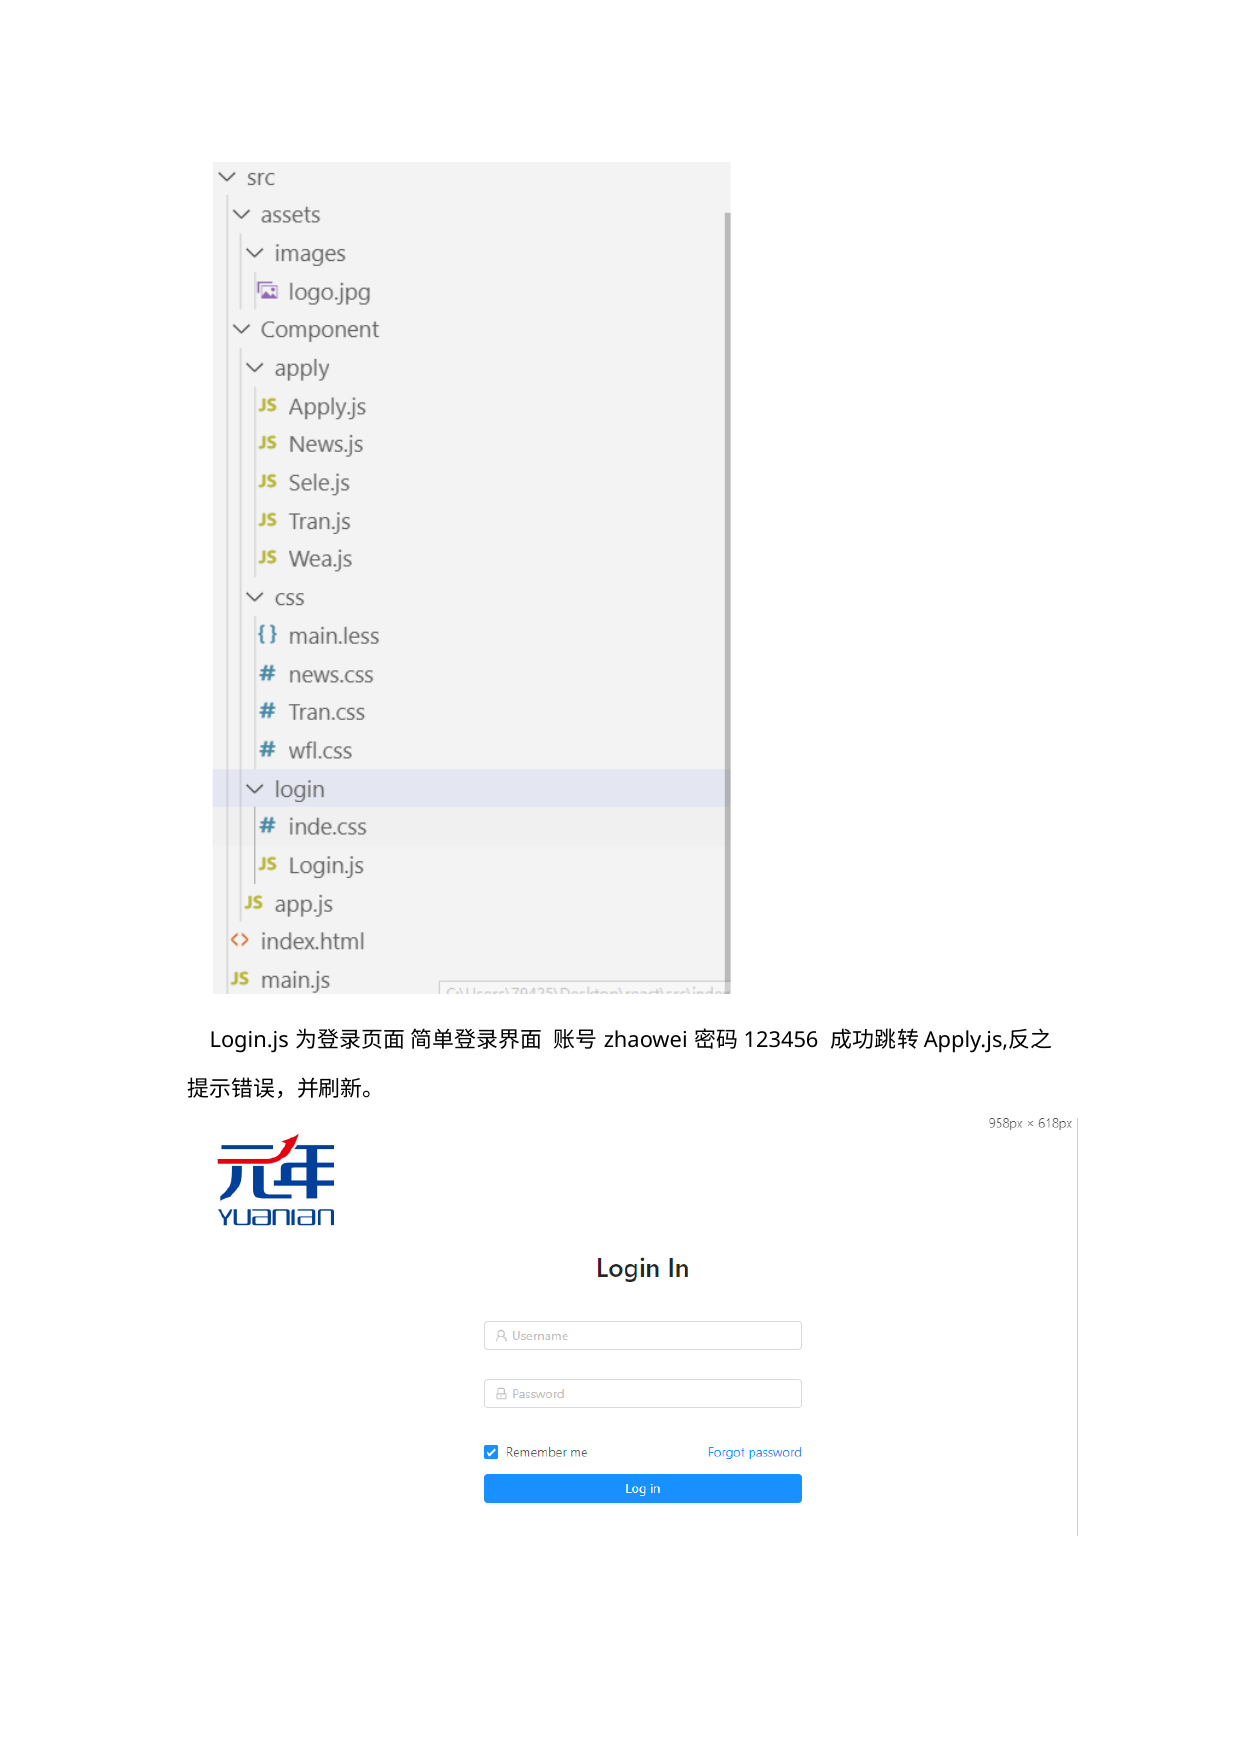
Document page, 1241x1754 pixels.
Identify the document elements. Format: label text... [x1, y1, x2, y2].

picture [212, 162, 731, 994]
picture [212, 1118, 1078, 1536]
list Login.js 为登录页面 简单登录界面 账号 zhaowei 密码 123456 成功跳转Apply.js,反之提示错误，并刷新。 [187, 1021, 1053, 1103]
